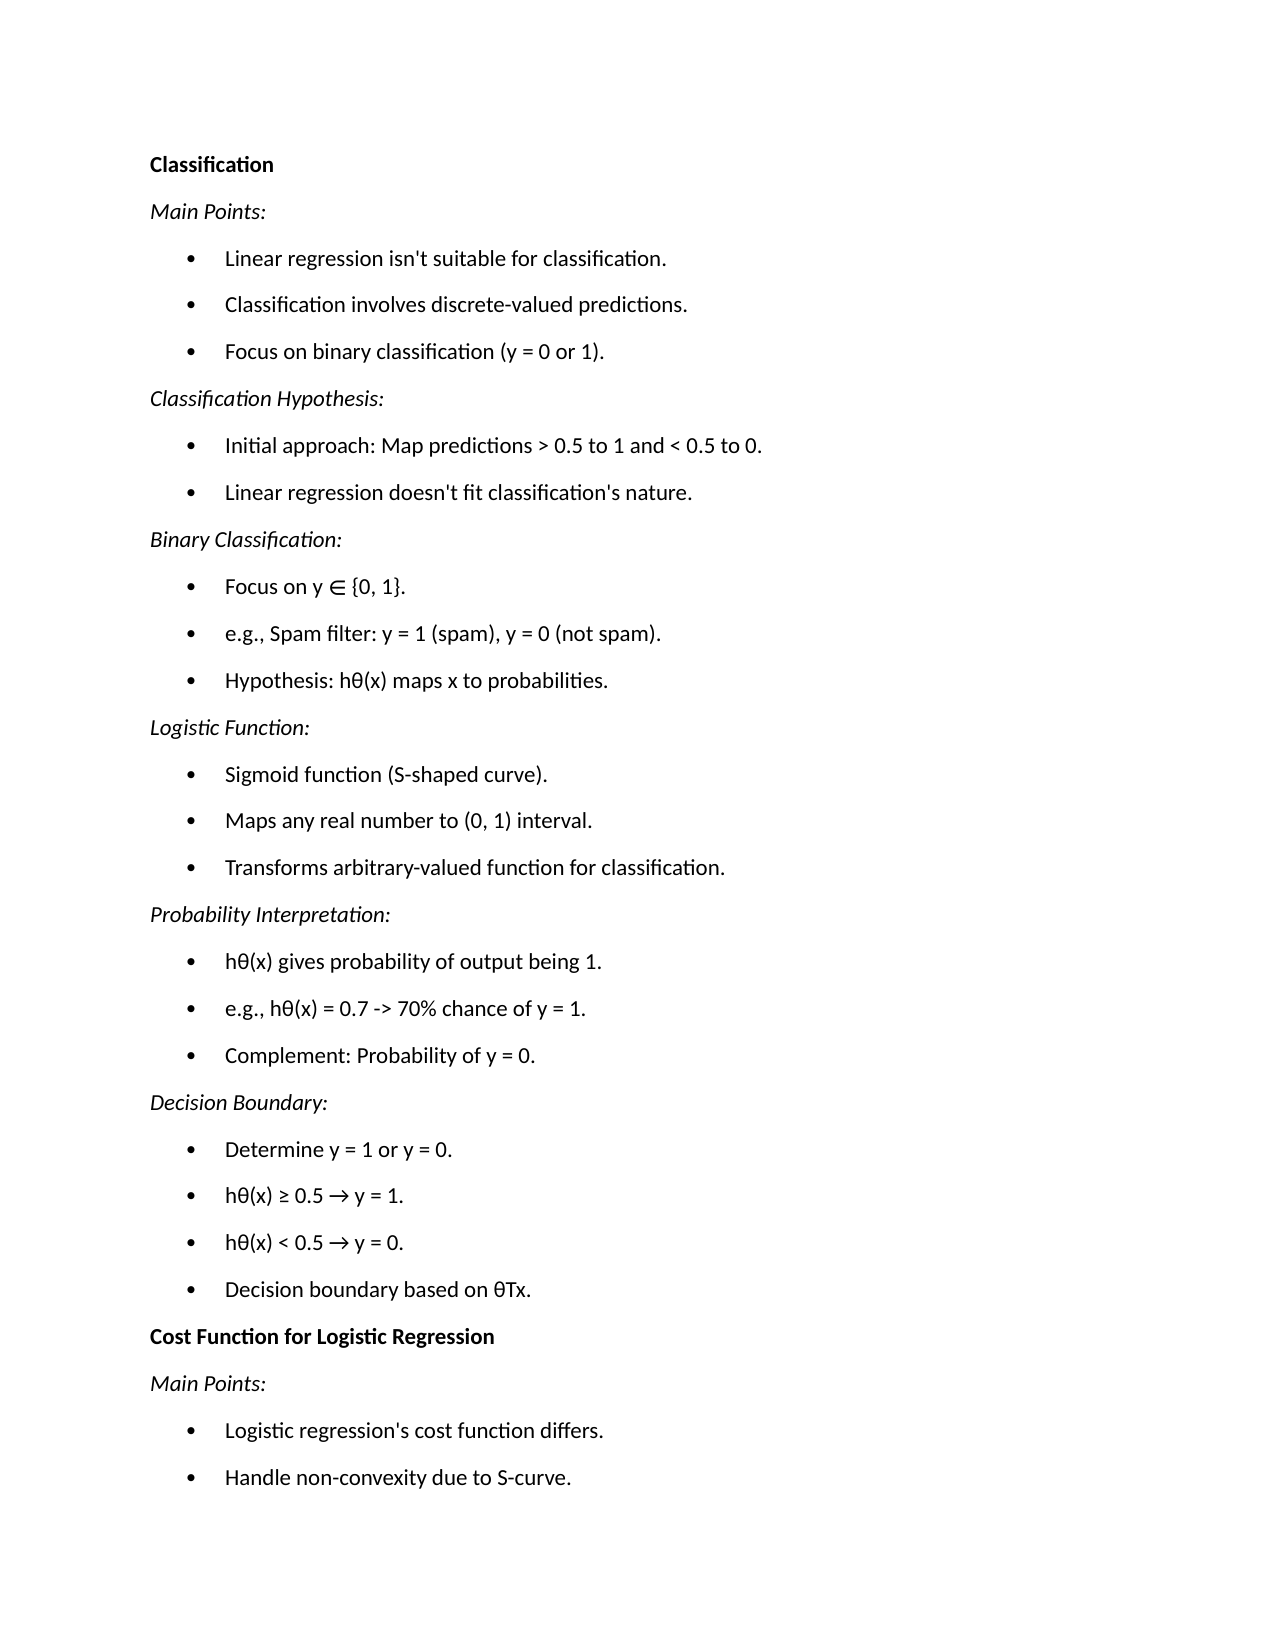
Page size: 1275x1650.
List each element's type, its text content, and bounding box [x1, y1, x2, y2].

text Binary Classification: [150, 525, 1125, 553]
text Main Points: [150, 197, 1125, 225]
list Linear regression doesn't fit classification's nature. [187, 478, 1125, 506]
text Classification [150, 150, 1125, 178]
text Cost Function for Logistic Regression [150, 1322, 1125, 1350]
text Main Points: [150, 1369, 1125, 1397]
list e.g., hθ(x) = 0.7 -> 70% chance of y = 1. [187, 994, 1125, 1022]
list e.g., Spam filter: y = 1 (spam), y = 0 (not spam). [187, 619, 1125, 647]
text Logistic Function: [150, 713, 1125, 741]
list Decision boundary based on θTx. [187, 1275, 1125, 1303]
list hθ(x) ≥ 0.5 → y = 1. [187, 1182, 1125, 1210]
list Initial approach: Map predictions > 0.5 to 1 and < 0.5 to 0. [187, 431, 1125, 459]
list Maps any real number to (0, 1) interval. [187, 807, 1125, 835]
list hθ(x) gives probability of output being 1. [187, 947, 1125, 975]
list Sigmoid function (S-shaped curve). [187, 760, 1125, 788]
list Handle non-convexity due to S-curve. [187, 1463, 1125, 1491]
text Probability Interpretation: [150, 900, 1125, 928]
list Logistic regression's cost function differs. [187, 1416, 1125, 1444]
text Decision Boundary: [150, 1088, 1125, 1116]
list Focus on binary classification (y = 0 or 1). [187, 337, 1125, 366]
list Complement: Probability of y = 0. [187, 1041, 1125, 1069]
list Linear regression isn't suitable for classification. [187, 244, 1125, 272]
list Classification involves discrete-valued predictions. [187, 291, 1125, 319]
list Transforms arbitrary-valued function for classification. [187, 853, 1125, 882]
list Focus on y ∈ {0, 1}. [187, 572, 1125, 600]
list hθ(x) < 0.5 → y = 0. [187, 1228, 1125, 1257]
text Classification Hypothesis: [150, 384, 1125, 412]
list Determine y = 1 or y = 0. [187, 1135, 1125, 1163]
list Hypothesis: hθ(x) maps x to probabilities. [187, 666, 1125, 694]
